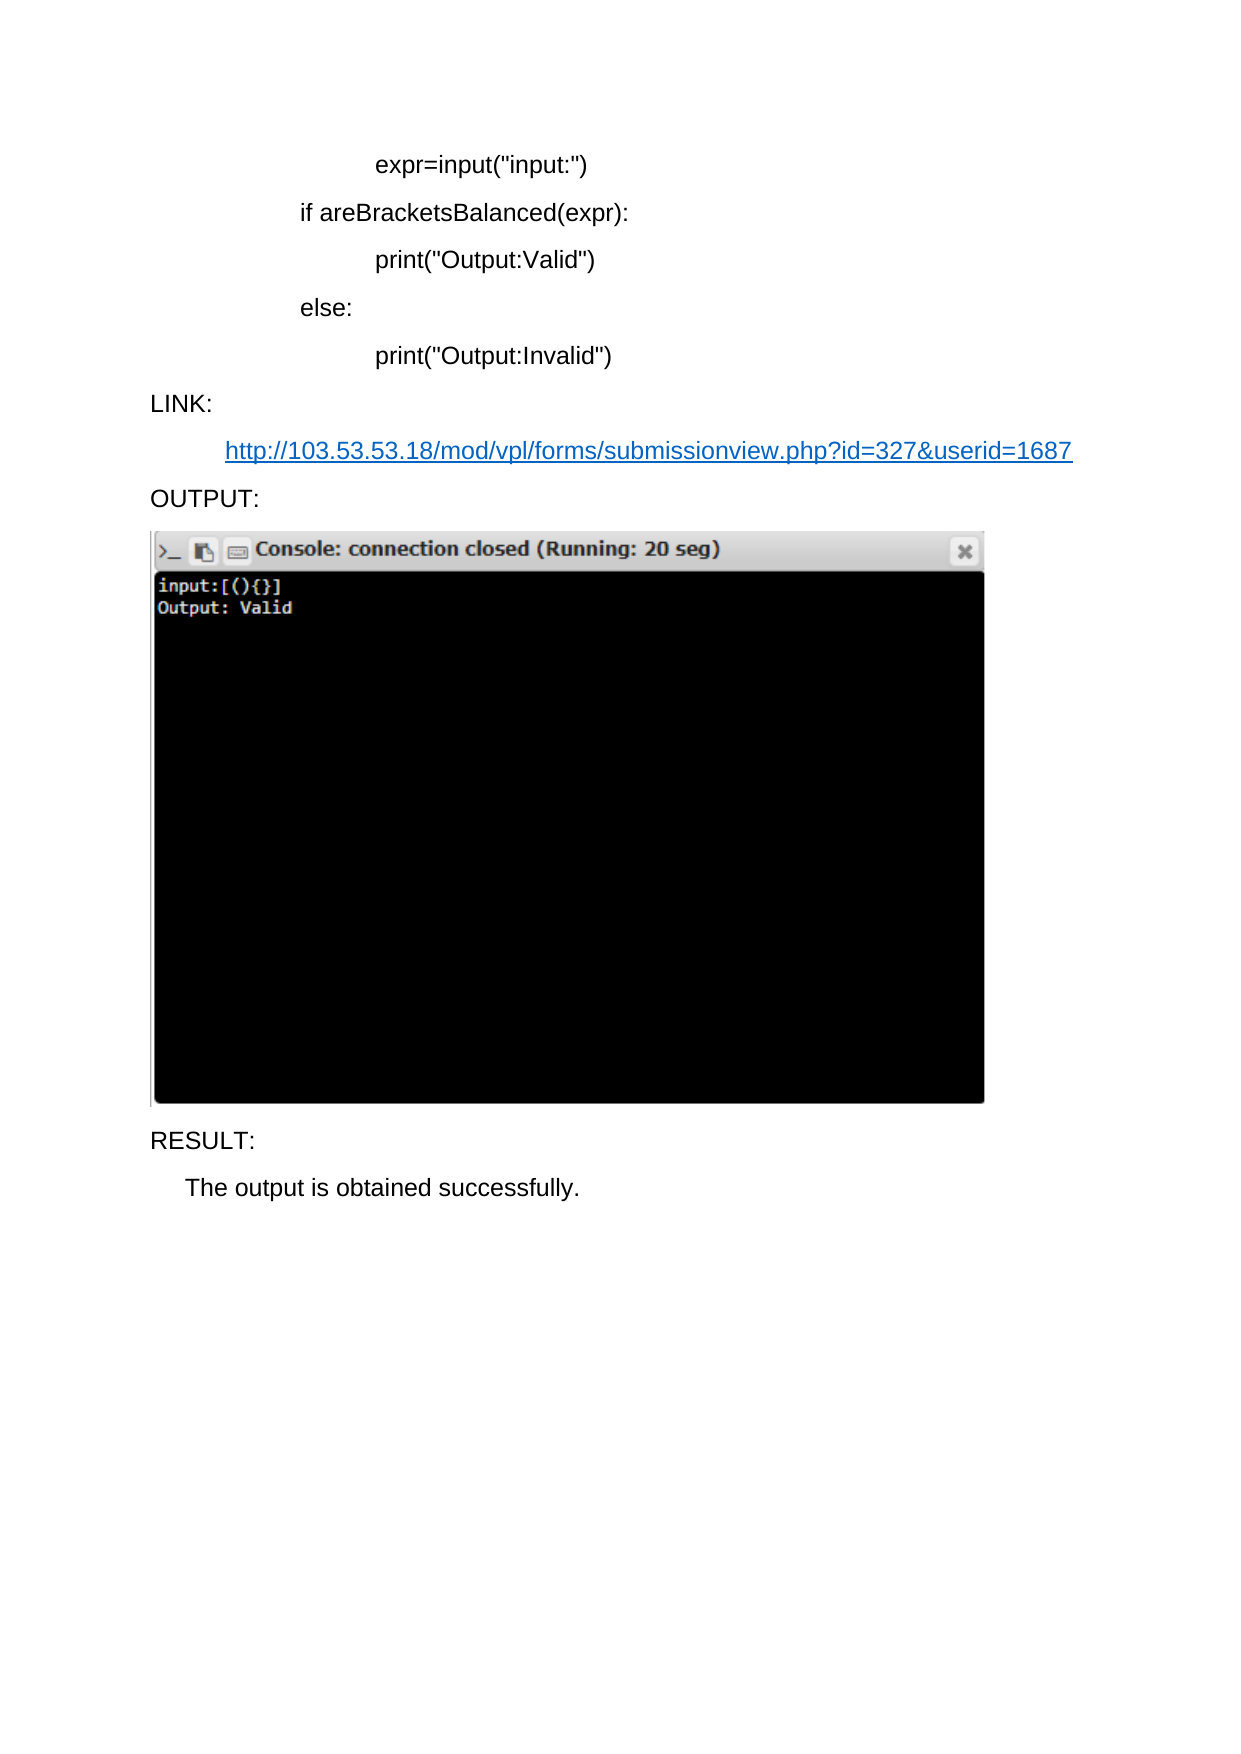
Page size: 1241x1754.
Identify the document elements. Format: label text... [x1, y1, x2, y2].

text LINK: [150, 388, 1090, 417]
text print("Output:Valid") [150, 245, 1090, 274]
picture [150, 531, 985, 1107]
text expr=input("input:") [150, 150, 1090, 179]
text RESULT: [150, 1126, 1090, 1154]
text print("Output:Invalid") [150, 341, 1090, 369]
text else: [225, 293, 1090, 322]
text http://103.53.53.18/mod/vpl/forms/submissionview.php?id=327&userid=1687 [150, 436, 1090, 465]
text OUTPUT: [150, 484, 1090, 513]
text The output is obtained successfully. [150, 1173, 1090, 1202]
text if areBracketsBalanced(expr): [225, 198, 1090, 226]
